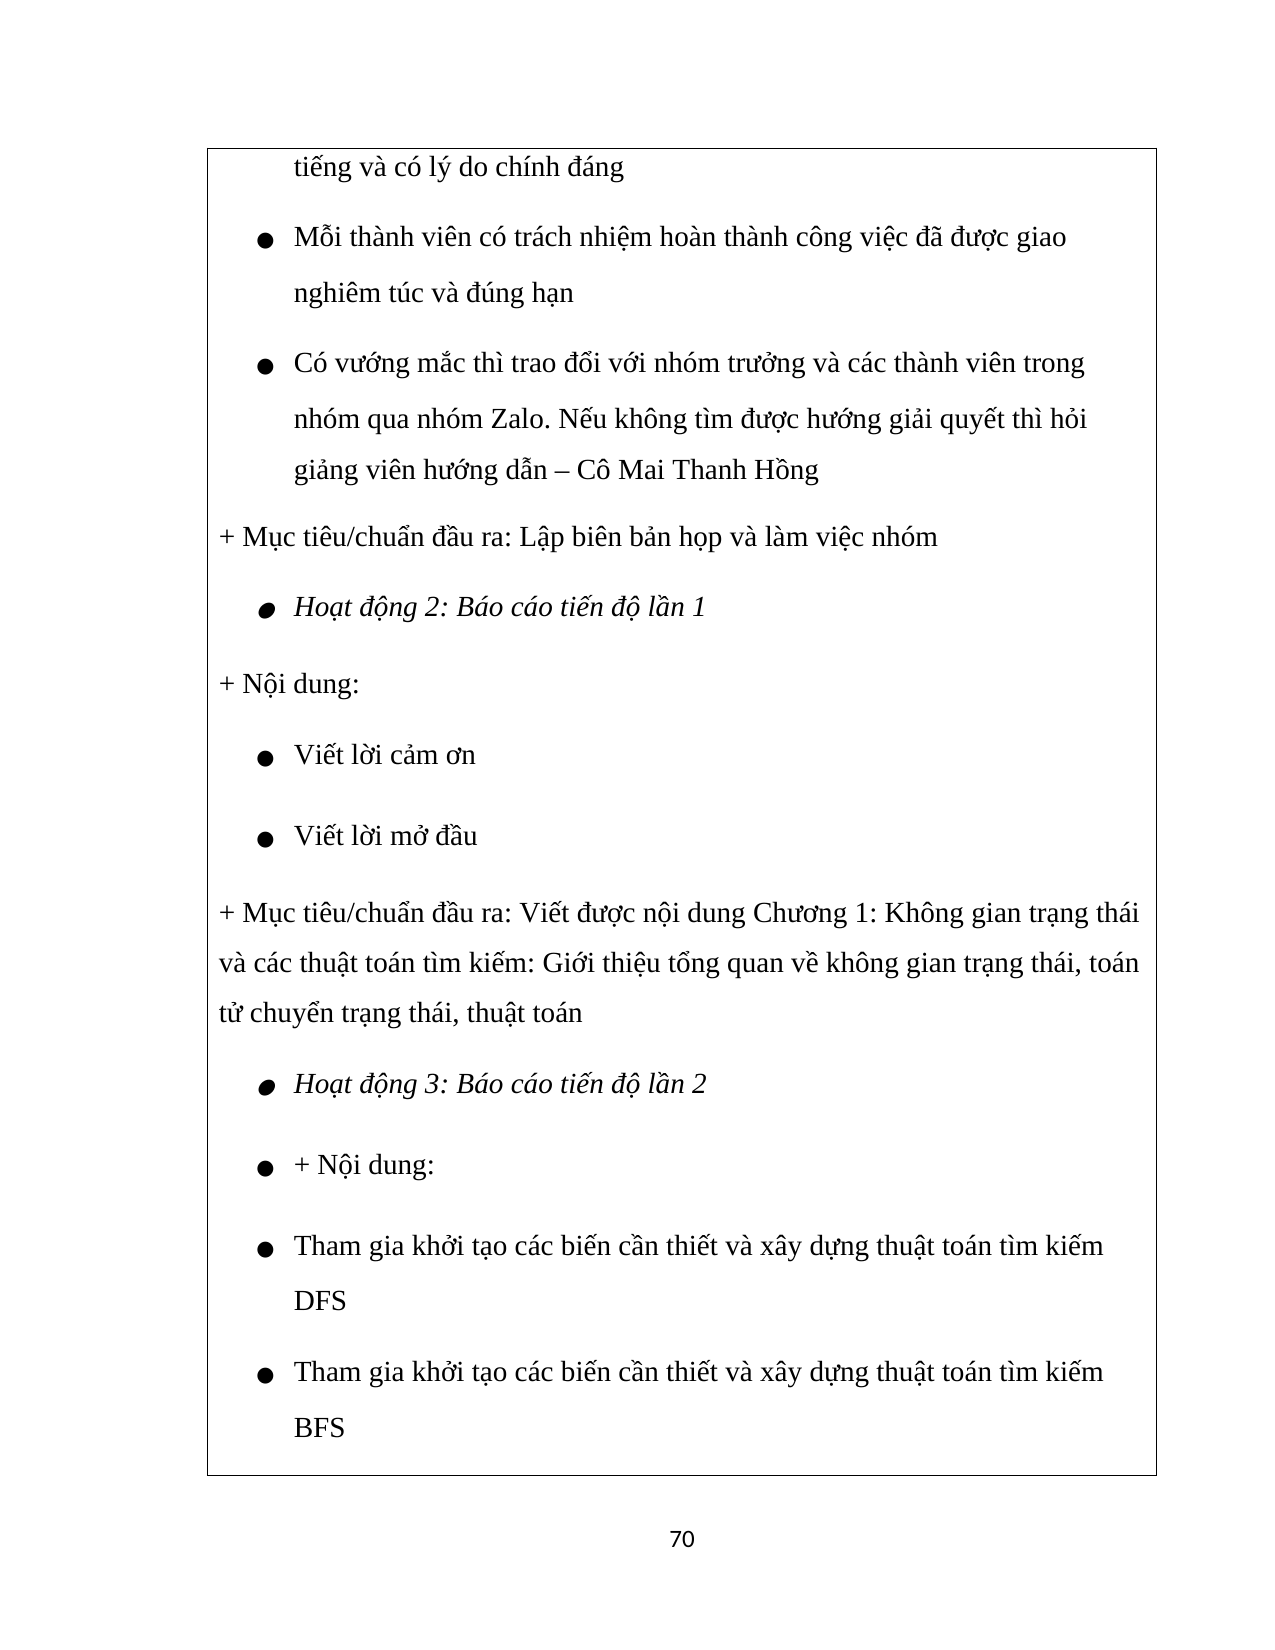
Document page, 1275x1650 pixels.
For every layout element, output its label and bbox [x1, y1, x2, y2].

table_header [208, 149, 1156, 1474]
